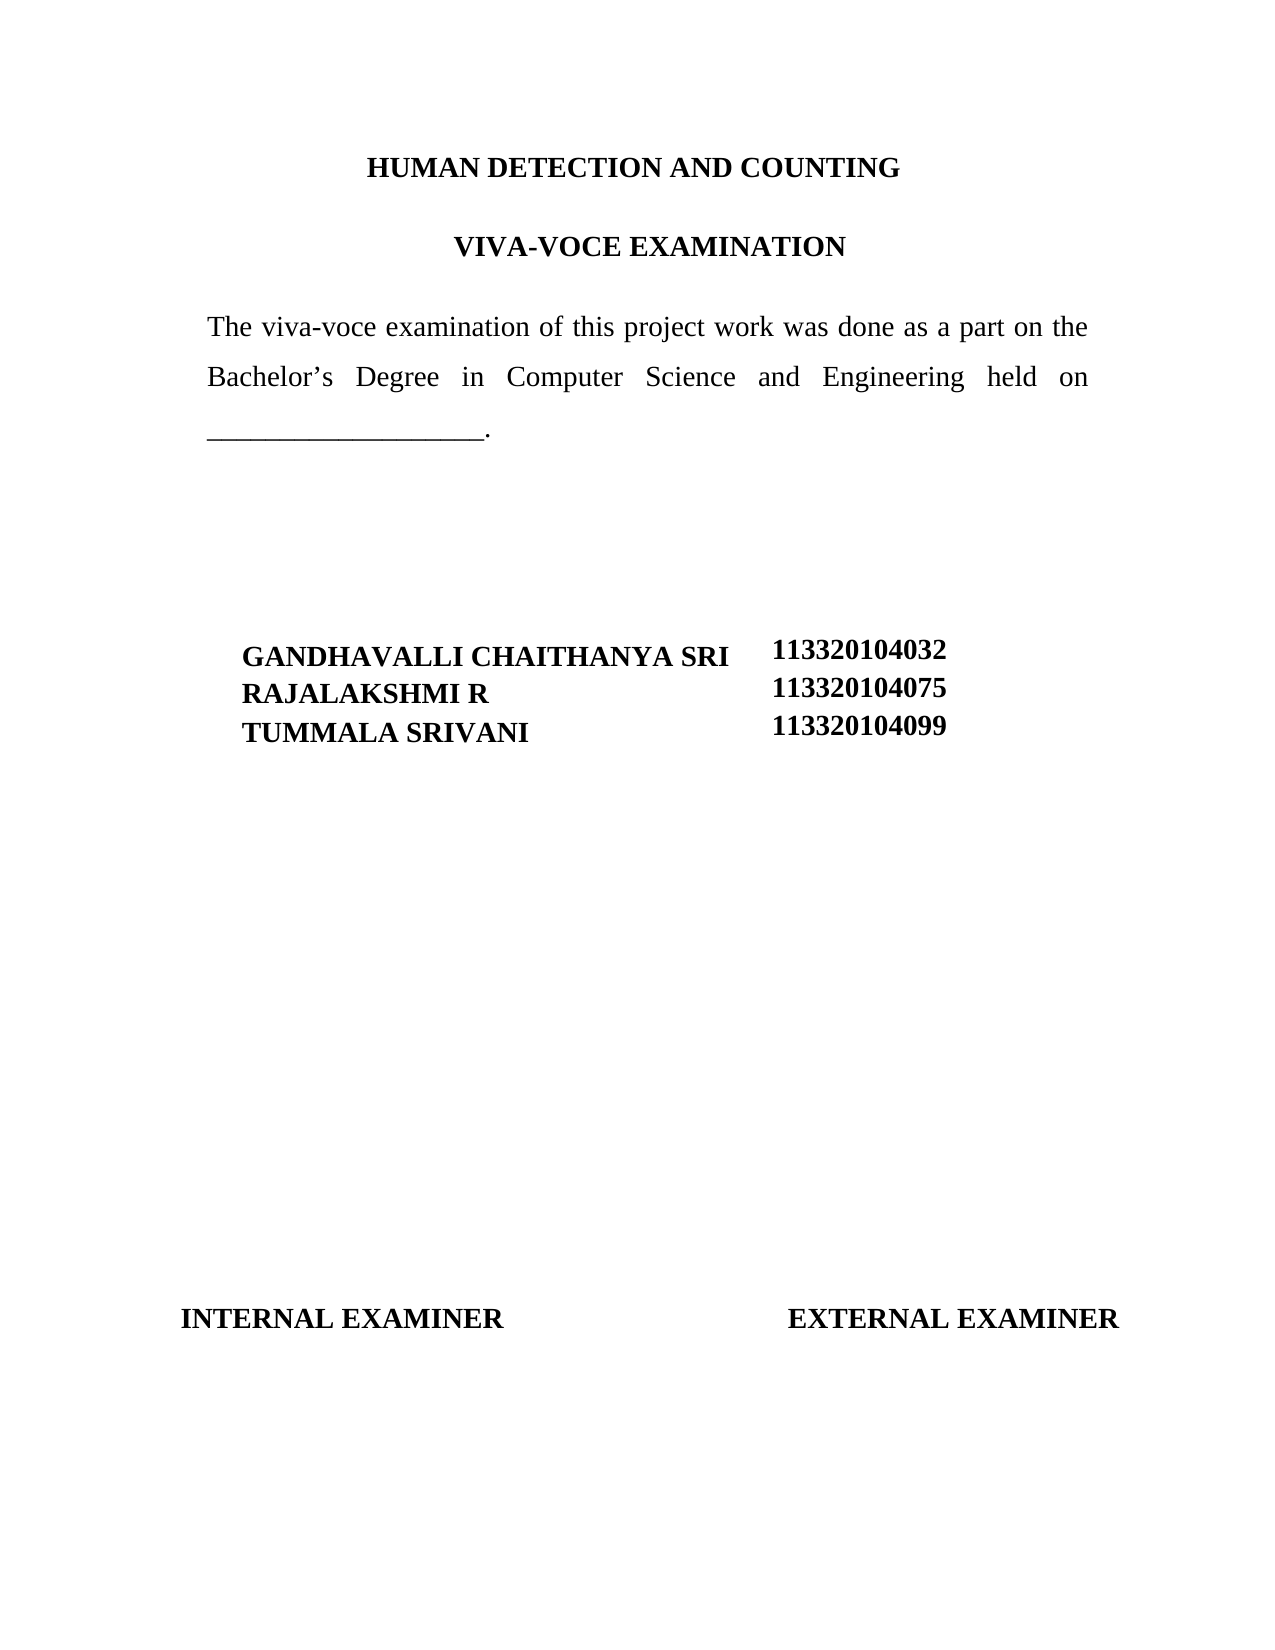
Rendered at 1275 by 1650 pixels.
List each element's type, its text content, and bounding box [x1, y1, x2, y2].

text The viva-voce examination of this project work was done as a part on the Bachelor’s Degree in Computer Science and Engineering held on ___________________. [207, 309, 1090, 443]
text INTERNAL EXAMINER EXTERNAL EXAMINER [162, 1301, 1137, 1334]
text VIVA-VOCE EXAMINATION [162, 229, 1137, 263]
table_header GANDHAVALLI CHAITHANYA SRI RAJALAKSHMI R TUMMALA SRIVANI [242, 596, 772, 824]
text HUMAN DETECTION AND COUNTING [162, 150, 1104, 183]
table_header 113320104032 113320104075 113320104099 [772, 596, 1035, 824]
